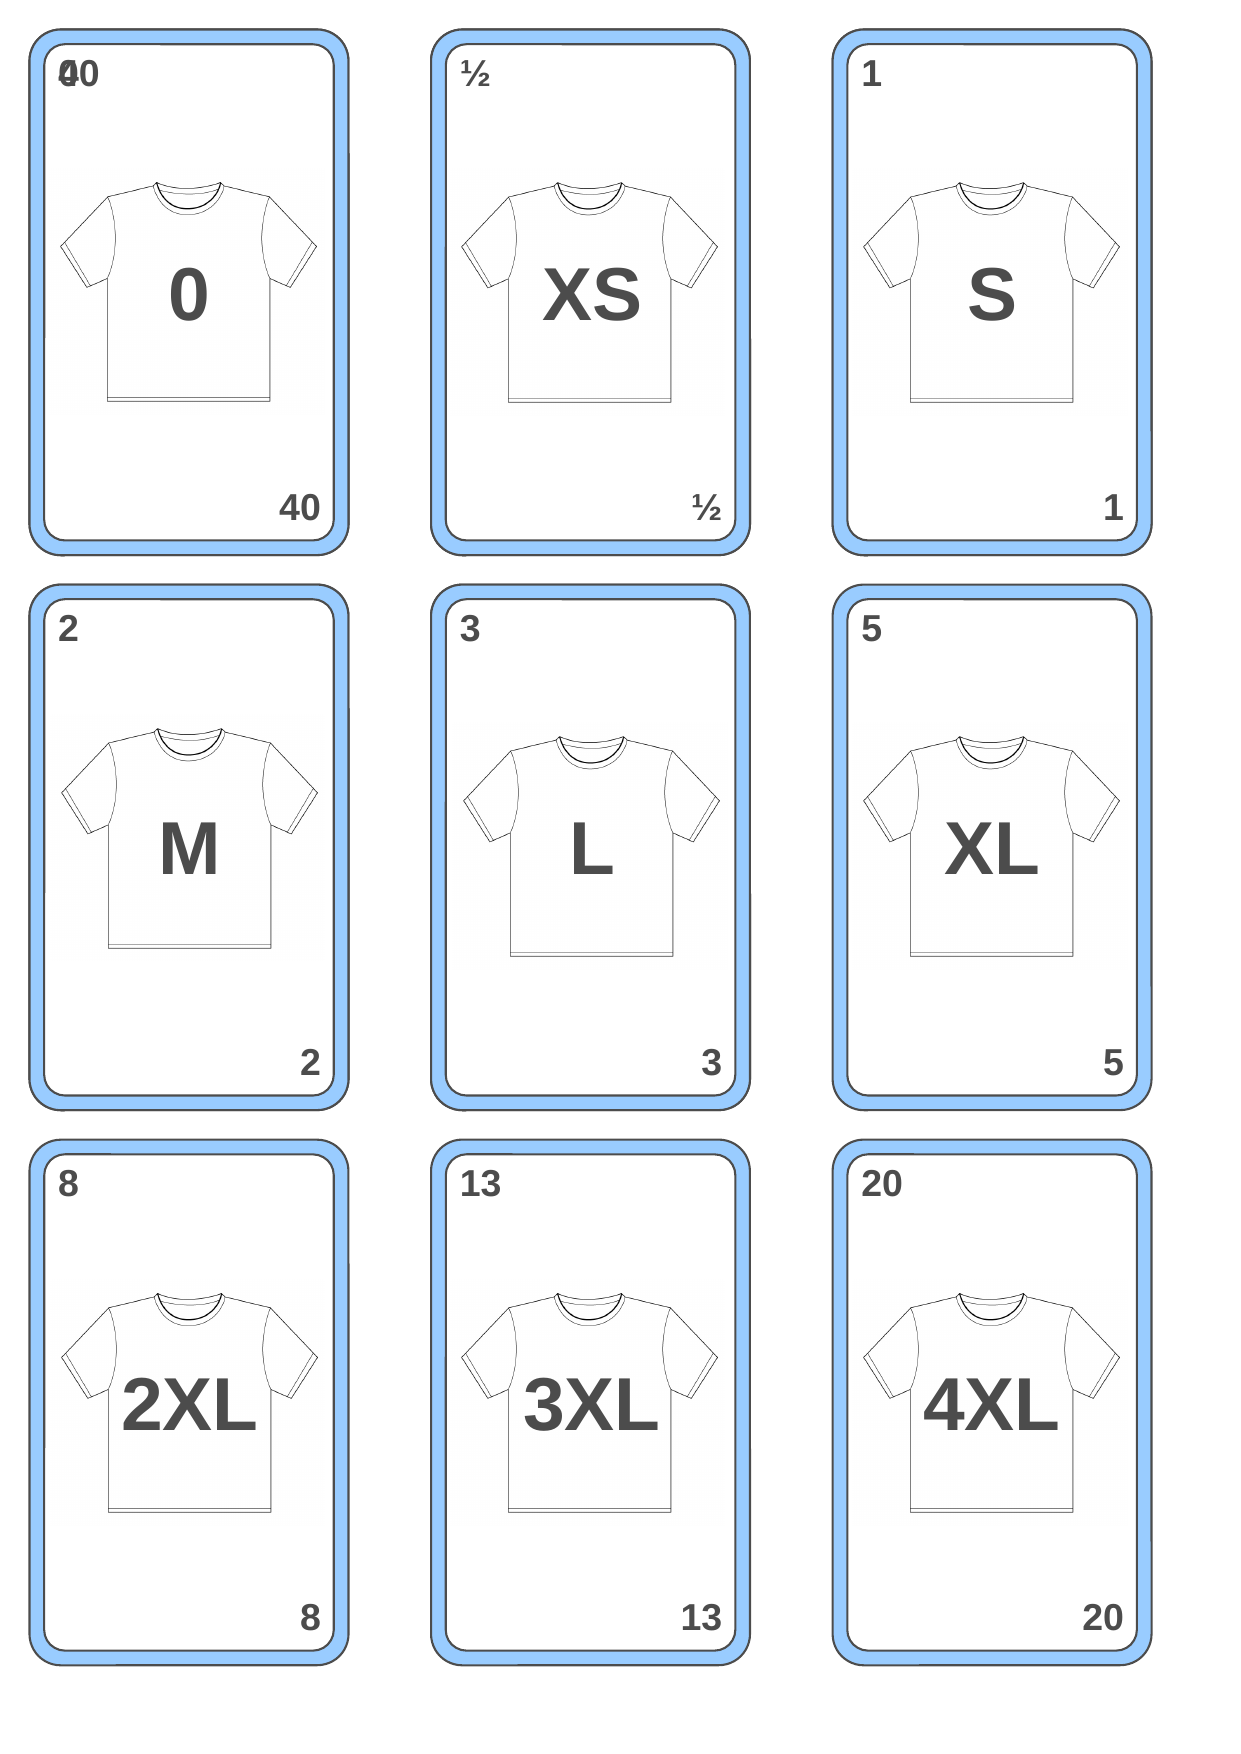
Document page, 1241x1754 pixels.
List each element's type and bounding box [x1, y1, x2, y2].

picture [450, 168, 725, 415]
picture [852, 722, 1127, 969]
picture [450, 1279, 725, 1526]
picture [50, 714, 325, 961]
picture [50, 1279, 325, 1526]
picture [49, 168, 325, 415]
picture [852, 1279, 1127, 1526]
picture [852, 168, 1127, 415]
picture [452, 722, 727, 969]
